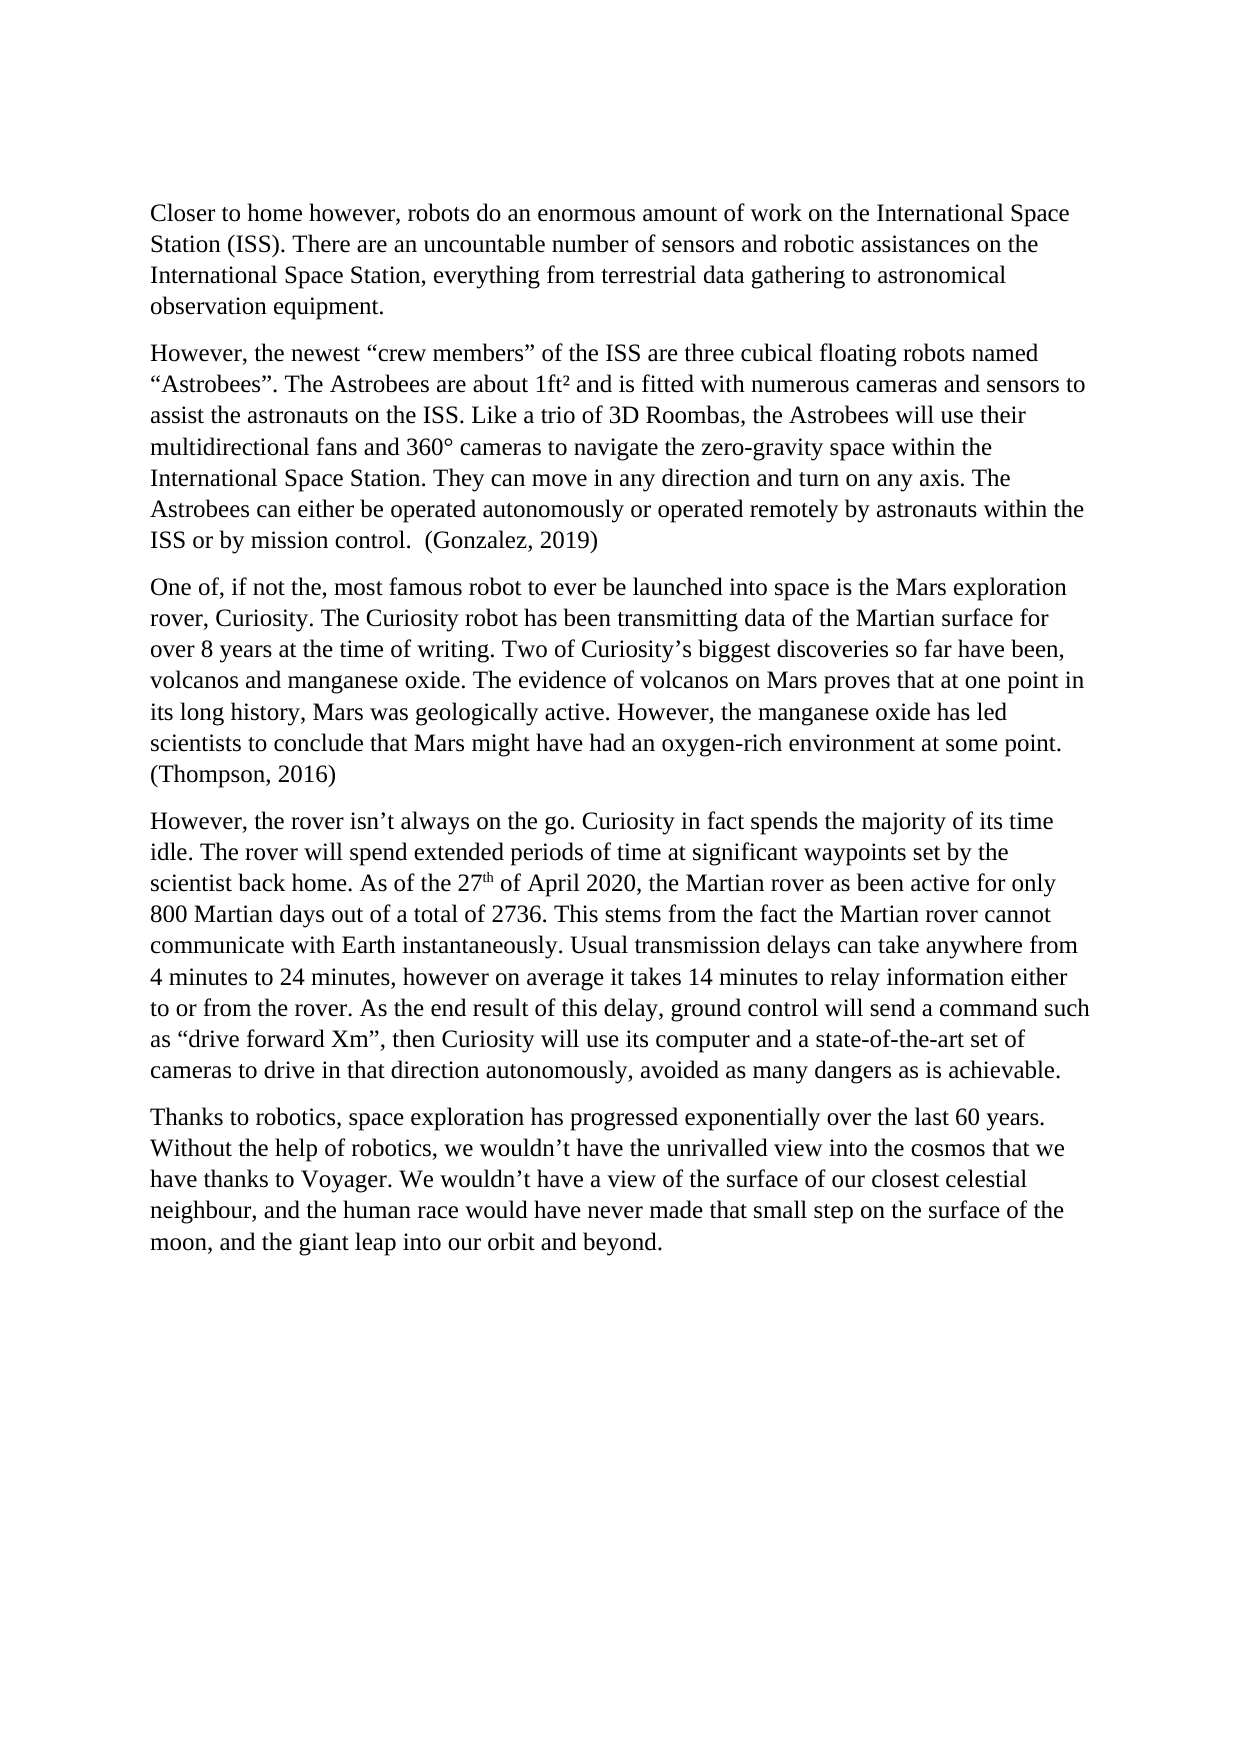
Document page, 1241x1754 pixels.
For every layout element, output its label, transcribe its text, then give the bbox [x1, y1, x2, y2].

text Thanks to robotics, space exploration has progressed exponentially over the last 60 years. Without the help of robotics, we wouldn’t have the unrivalled view into the cosmos that we have thanks to Voyager. We wouldn’t have a view of the surface of our closest celestial neighbour, and the human race would have never made that small step on the surface of the moon, and the giant leap into our orbit and beyond. [150, 1102, 1090, 1255]
text However, the newest “crew members” of the ISS are three cubical floating robots named “Astrobees”. The Astrobees are about 1ft² and is fitted with numerous cameras and sensors to assist the astronauts on the ISS. Like a trio of 3D Roombas, the Astrobees will use their multidirectional fans and 360° cameras to navigate the zero-gravity space within the International Space Station. They can move in any direction and turn on any axis. The Astrobees can either be operated autonomously or operated remotely by astronauts within the ISS or by mission control. [150, 338, 1090, 553]
text One of, if not the, most famous robot to ever be launched into space is the Mars exploration rover, Curiosity. The Curiosity robot has been transmitting data of the Martian surface for over 8 years at the time of writing. Two of Curiosity’s biggest discoveries so far have been, volcanos and manganese oxide. The evidence of volcanos on Mars proves that at one point in its long history, Mars was geologically active. However, the manganese oxide has led scientists to conclude that Mars might have had an oxygen-rich environment at some point. [150, 572, 1090, 787]
text Closer to home however, robots do an enormous amount of work on the International Space Station (ISS). There are an uncountable number of sensors and robotic assistances on the International Space Station, everything from terrestrial data gathering to astronomical observation equipment. [150, 198, 1090, 319]
text However, the rover isn’t always on the go. Curiosity in fact spends the majority of its time idle. The rover will spend extended periods of time at significant waypoints set by the scientist back home. As of the 27th of April 2020, the Martian rover as been active for only 800 Martian days out of a total of 2736. This stems from the fact the Martian rover cannot communicate with Earth instantaneously. Usual transmission delays can take anywhere from 4 minutes to 24 minutes, however on average it takes 14 minutes to relay information either to or from the rover. As the end result of this delay, ground control will send a command such as “drive forward Xm”, then Curiosity will use its computer and a state-of-the-art set of cameras to drive in that direction autonomously, avoided as many dangers as is achievable. [150, 806, 1090, 1083]
